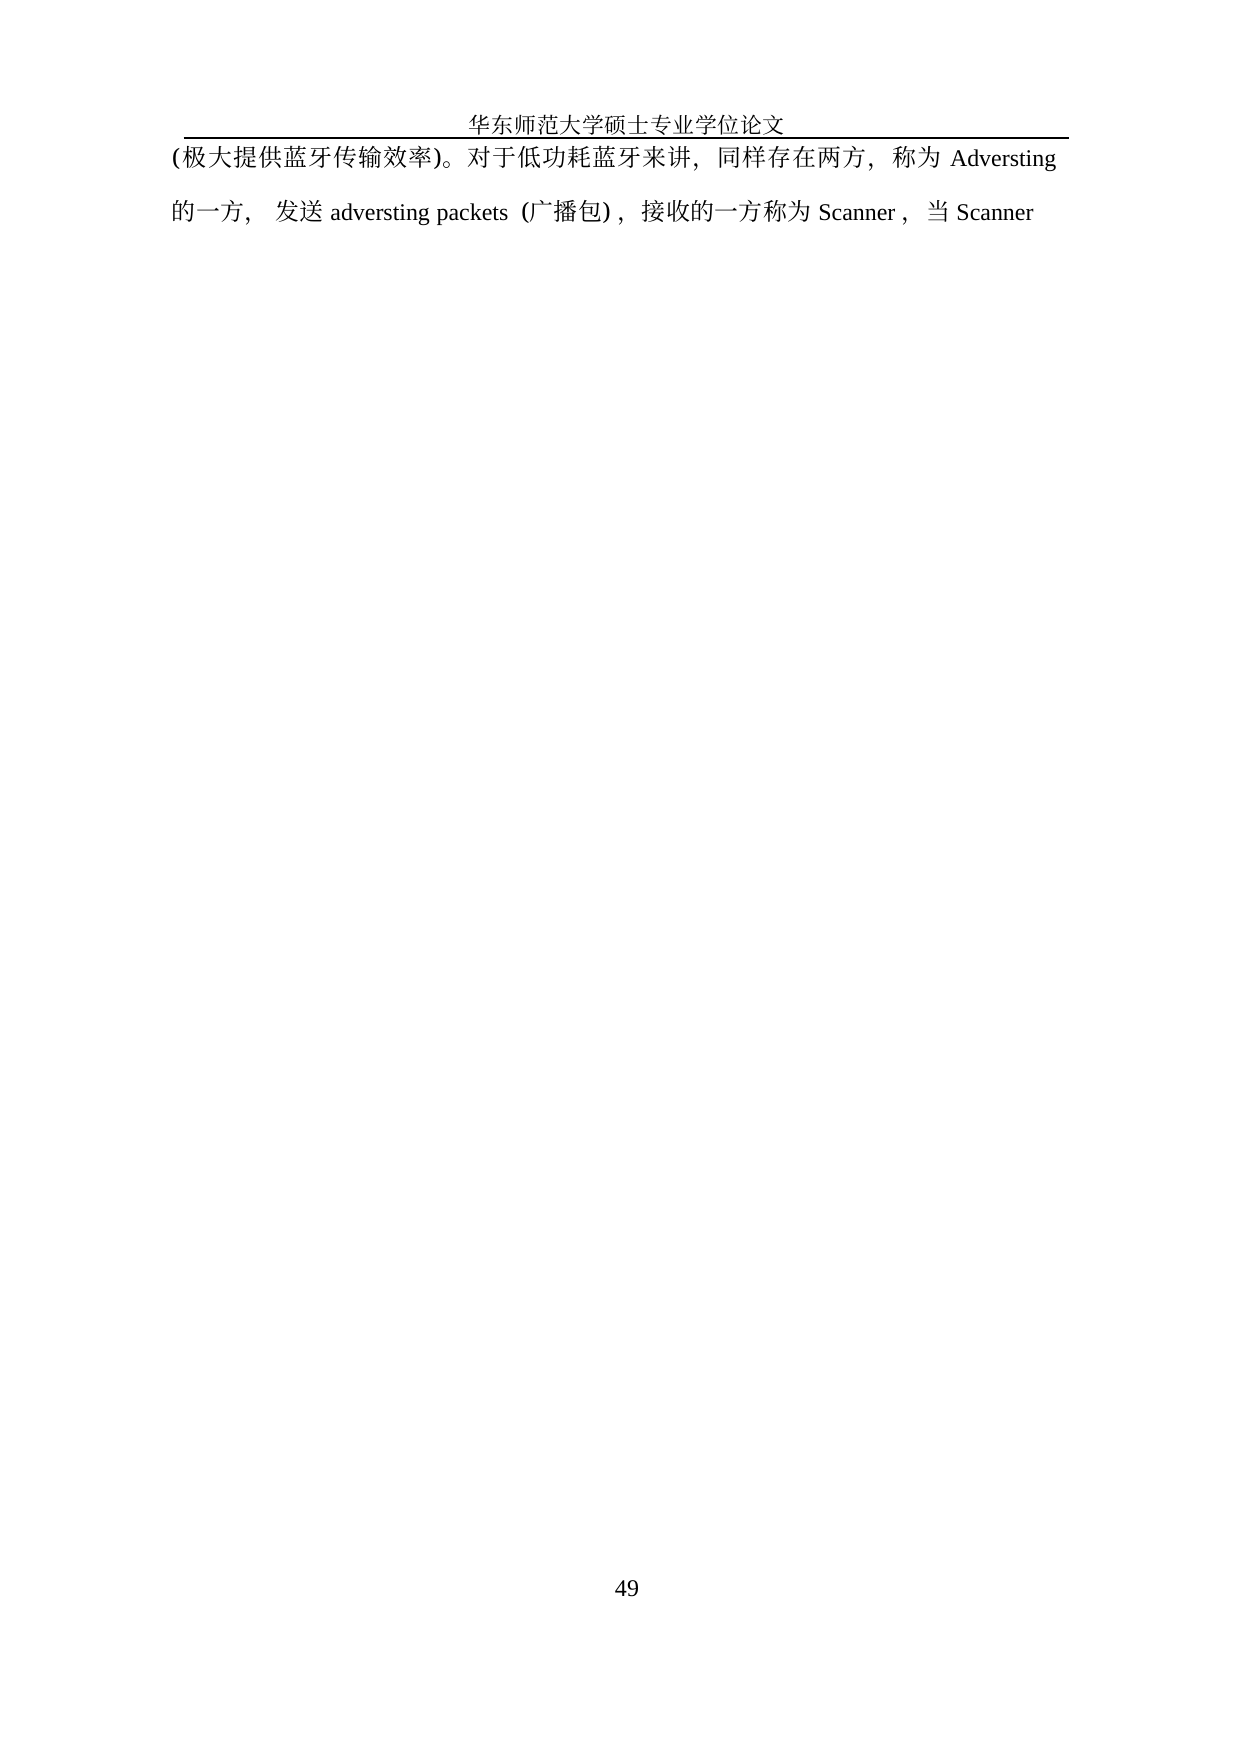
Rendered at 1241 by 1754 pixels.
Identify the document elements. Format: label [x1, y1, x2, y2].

text [172, 139, 1070, 228]
